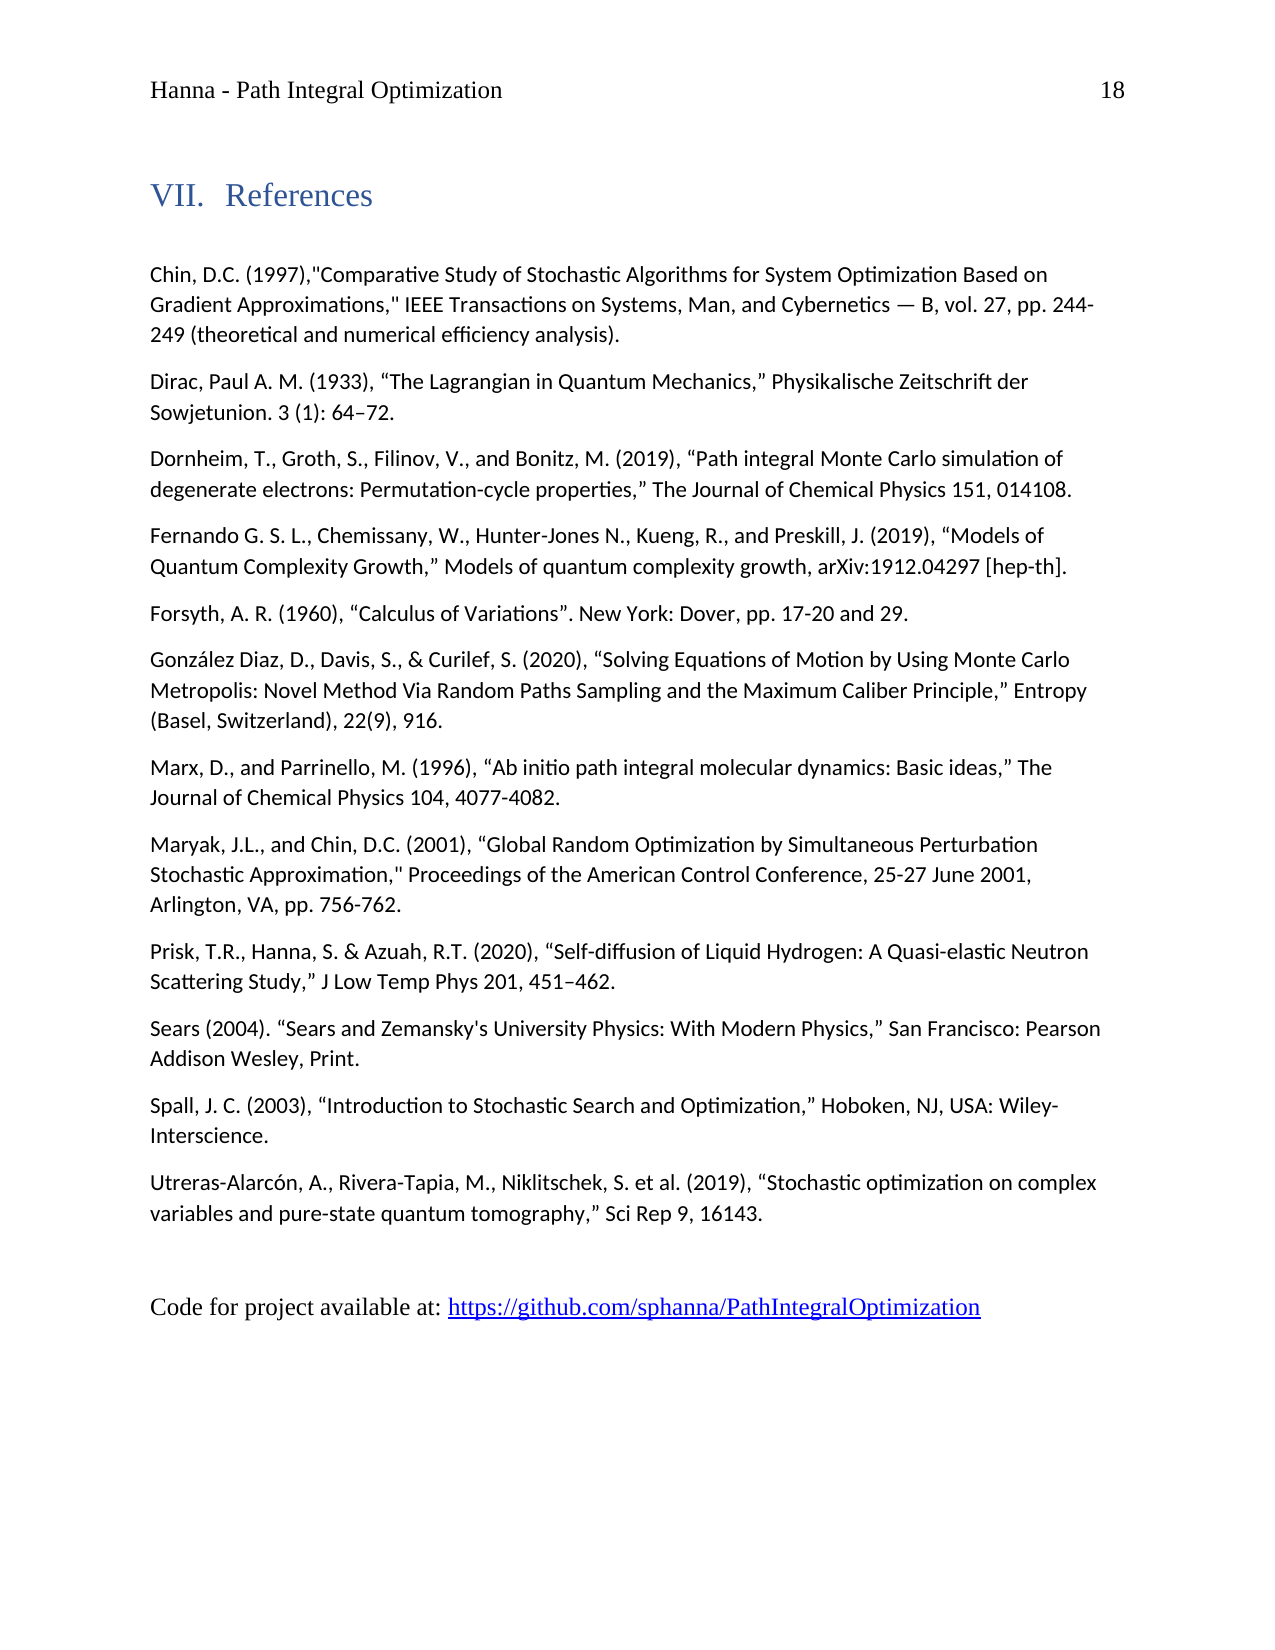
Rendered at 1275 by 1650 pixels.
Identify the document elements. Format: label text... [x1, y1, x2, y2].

text Maryak, J.L., and Chin, D.C. (2001), “Global Random Optimization by Simultaneous Perturbation Stochastic Approximation," Proceedings of the American Control Conference, 25-27 June 2001, Arlington, VA, pp. 756-762. [150, 830, 1125, 918]
text Prisk, T.R., Hanna, S. & Azuah, R.T. (2020), “Self-diffusion of Liquid Hydrogen: A Quasi-elastic Neutron Scattering Study,” J Low Temp Phys 201, 451–462. [150, 937, 1125, 996]
subtitle References [150, 175, 1125, 213]
text Dornheim, T., Groth, S., Filinov, V., and Bonitz, M. (2019), “Path integral Monte Carlo simulation of degenerate electrons: Permutation-cycle properties,” The Journal of Chemical Physics 151, 014108. [150, 444, 1125, 503]
text Forsyth, A. R. (1960), “Calculus of Variations”. New York: Dover, pp. 17-20 and 29. [150, 599, 1125, 627]
text González Diaz, D., Davis, S., & Curilef, S. (2020), “Solving Equations of Motion by Using Monte Carlo Metropolis: Novel Method Via Random Paths Sampling and the Maximum Caliber Principle,” Entropy (Basel, Switzerland), 22(9), 916. [150, 646, 1125, 734]
text Utreras-Alarcón, A., Rivera-Tapia, M., Niklitschek, S. et al. (2019), “Stochastic optimization on complex variables and pure-state quantum tomography,” Sci Rep 9, 16143. [150, 1168, 1125, 1227]
text Marx, D., and Parrinello, M. (1996), “Ab initio path integral molecular dynamics: Basic ideas,” The Journal of Chemical Physics 104, 4077-4082. [150, 753, 1125, 811]
text Sears (2004). “Sears and Zemansky's University Physics: With Modern Physics,” San Francisco: Pearson Addison Wesley, Print. [150, 1014, 1125, 1073]
text Code for project available at: https://github.com/sphanna/PathIntegralOptimization [150, 1292, 1125, 1321]
text Dirac, Paul A. M. (1933), “The Lagrangian in Quantum Mechanics,” Physikalische Zeitschrift der Sowjetunion. 3 (1): 64–72. [150, 367, 1125, 426]
text Fernando G. S. L., Chemissany, W., Hunter-Jones N., Kueng, R., and Preskill, J. (2019), “Models of Quantum Complexity Growth,” Models of quantum complexity growth, arXiv:1912.04297 [hep-th]. [150, 522, 1125, 580]
text Spall, J. C. (2003), “Introduction to Stochastic Search and Optimization,” Hoboken, NJ, USA: Wiley-Interscience. [150, 1091, 1125, 1150]
text Chin, D.C. (1997),"Comparative Study of Stochastic Algorithms for System Optimization Based on Gradient Approximations," IEEE Transactions on Systems, Man, and Cybernetics — B, vol. 27, pp. 244-249 (theoretical and numerical efficiency analysis). [150, 260, 1125, 349]
